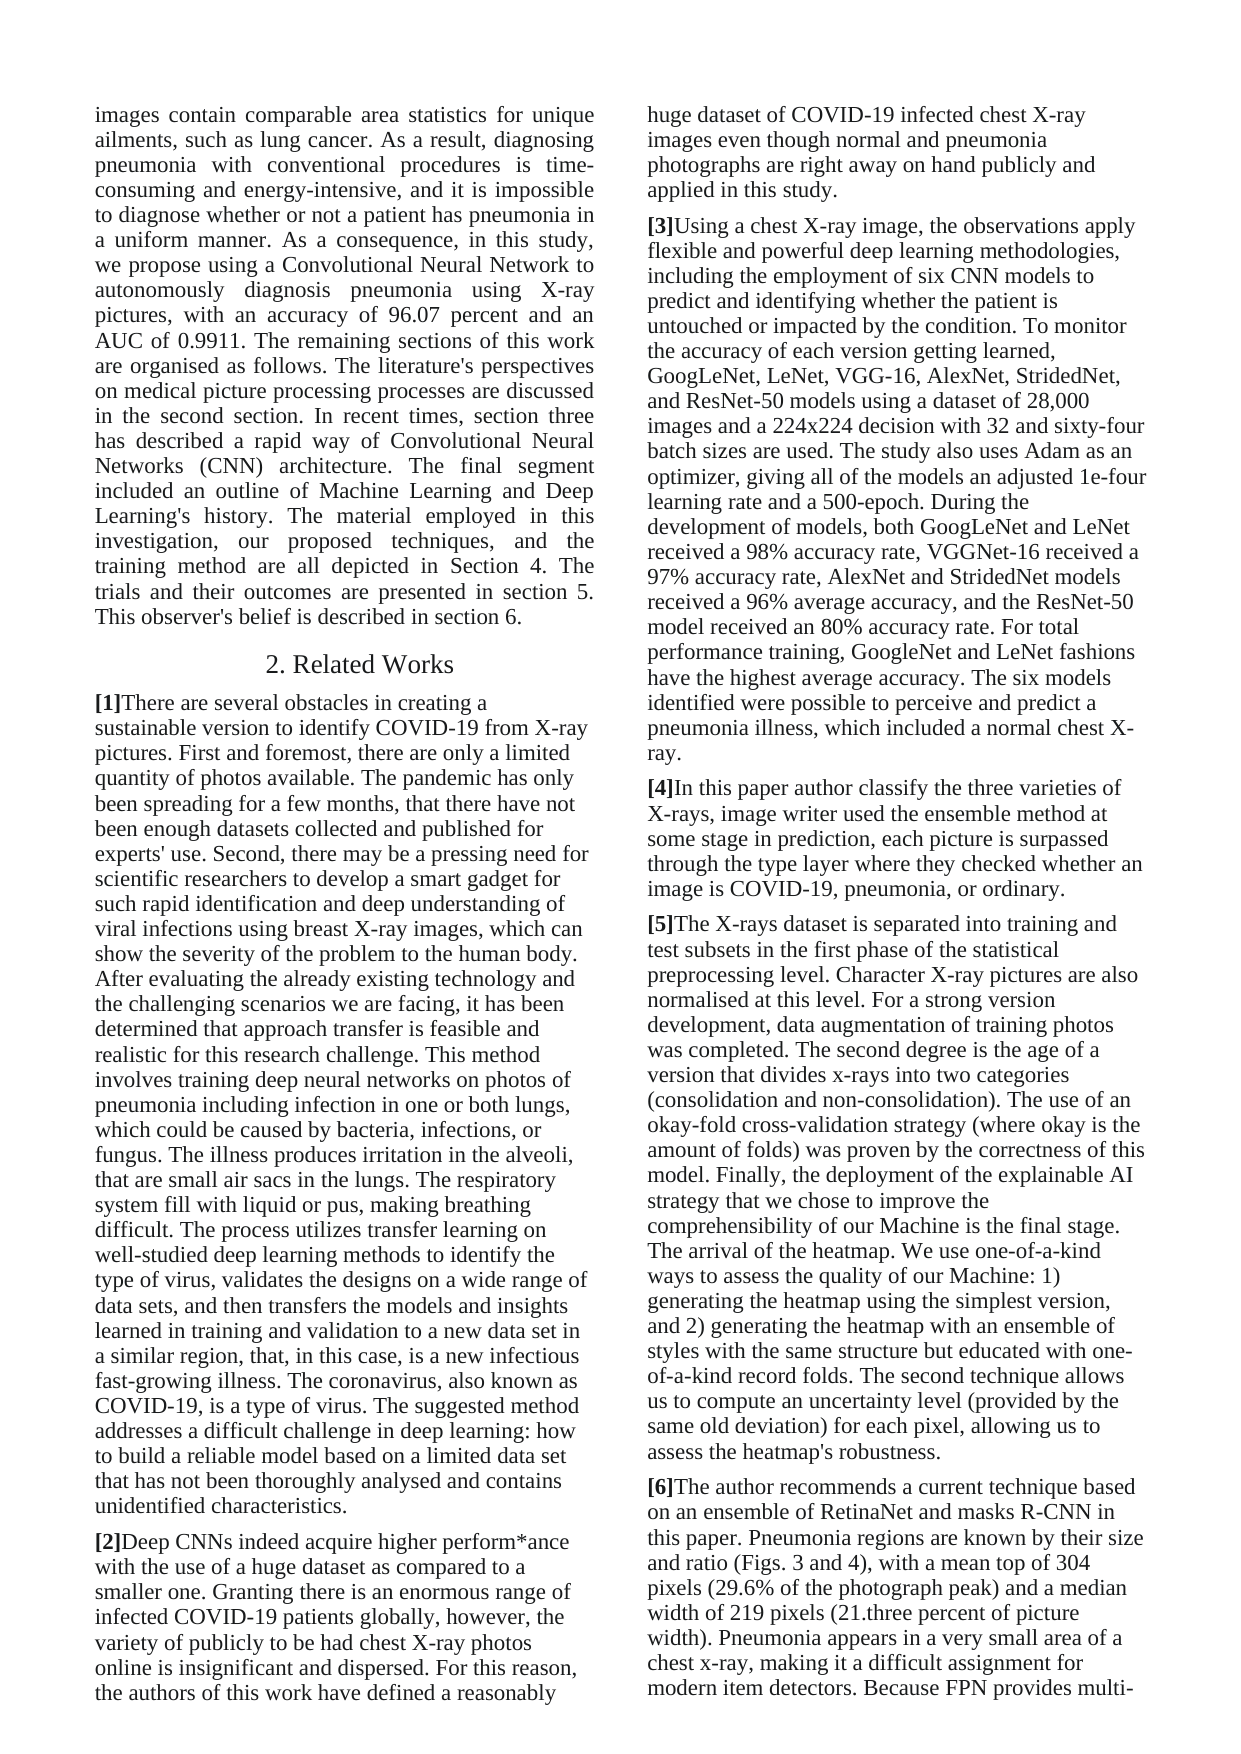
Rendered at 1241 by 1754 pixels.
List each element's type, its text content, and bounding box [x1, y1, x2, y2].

text [2]Deep CNNs indeed acquire higher perform*ance with the use of a huge dataset as compared to a smaller one. Granting there is an enormous range of infected COVID-19 patients globally, however, the variety of publicly to be had chest X-ray photos online is insignificant and dispersed. For this reason, the authors of this work have defined a reasonably huge dataset of COVID-19 infected chest X-ray images even though normal and pneumonia photographs are right away on hand publicly and applied in this study. [647, 102, 1148, 202]
text [2]Deep CNNs indeed acquire higher perform*ance with the use of a huge dataset as compared to a smaller one. Granting there is an enormous range of infected COVID-19 patients globally, however, the variety of publicly to be had chest X-ray photos online is insignificant and dispersed. For this reason, the authors of this work have defined a reasonably huge dataset of COVID-19 infected chest X-ray images even though normal and pneumonia photographs are right away on hand publicly and applied in this study. [94, 1529, 595, 1705]
text 2. Related Works [94, 650, 595, 680]
text [3]Using a chest X-ray image, the observations apply flexible and powerful deep learning methodologies, including the employment of six CNN models to predict and identifying whether the patient is untouched or impacted by the condition. To monitor the accuracy of each version getting learned, GoogLeNet, LeNet, VGG-16, AlexNet, StridedNet, and ResNet-50 models using a dataset of 28,000 images and a 224x224 decision with 32 and sixty-four batch sizes are used. The study also uses Adam as an optimizer, giving all of the models an adjusted 1e-four learning rate and a 500-epoch. During the development of models, both GoogLeNet and LeNet received a 98% accuracy rate, VGGNet-16 received a 97% accuracy rate, AlexNet and StridedNet models received a 96% average accuracy, and the ResNet-50 model received an 80% accuracy rate. For total performance training, GoogleNet and LeNet fashions have the highest average accuracy. The six models identified were possible to perceive and predict a pneumonia illness, which included a normal chest X-ray. [647, 213, 1148, 765]
text [5]The X-rays dataset is separated into training and test subsets in the first phase of the statistical preprocessing level. Character X-ray pictures are also normalised at this level. For a strong version development, data augmentation of training photos was completed. The second degree is the age of a version that divides x-rays into two categories (consolidation and non-consolidation). The use of an okay-fold cross-validation strategy (where okay is the amount of folds) was proven by the correctness of this model. Finally, the deployment of the explainable AI strategy that we chose to improve the comprehensibility of our Machine is the final stage. The arrival of the heatmap. We use one-of-a-kind ways to assess the quality of our Machine: 1) generating the heatmap using the simplest version, and 2) generating the heatmap with an ensemble of styles with the same structure but educated with one-of-a-kind record folds. The second technique allows us to compute an uncertainty level (provided by the same old deviation) for each pixel, allowing us to assess the heatmap's robustness. [647, 912, 1148, 1464]
text [4]In this paper author classify the three varieties of X-rays, image writer used the ensemble method at some stage in prediction, each picture is surpassed through the type layer where they checked whether an image is COVID-19, pneumonia, or ordinary. [647, 776, 1148, 901]
text [1]There are several obstacles in creating a sustainable version to identify COVID-19 from X-ray pictures. First and foremost, there are only a limited quantity of photos available. The pandemic has only been spreading for a few months, that there have not been enough datasets collected and published for experts' use. Second, there may be a pressing need for scientific researchers to develop a smart gadget for such rapid identification and deep understanding of viral infections using breast X-ray images, which can show the severity of the problem to the human body. After evaluating the already existing technology and the challenging scenarios we are facing, it has been determined that approach transfer is feasible and realistic for this research challenge. This method involves training deep neural networks on photos of pneumonia including infection in one or both lungs, which could be caused by bacteria, infections, or fungus. The illness produces irritation in the alveoli, that are small air sacs in the lungs. The respiratory system fill with liquid or pus, making breathing difficult. The process utilizes transfer learning on well-studied deep learning methods to identify the type of virus, validates the designs on a wide range of data sets, and then transfers the models and insights learned in training and validation to a new data set in a similar region, that, in this case, is a new infectious fast-growing illness. The coronavirus, also known as COVID-19, is a type of virus. The suggested method addresses a difficult challenge in deep learning: how to build a reliable model based on a limited data set that has not been thoroughly analysed and contains unidentified characteristics. [94, 691, 595, 1519]
